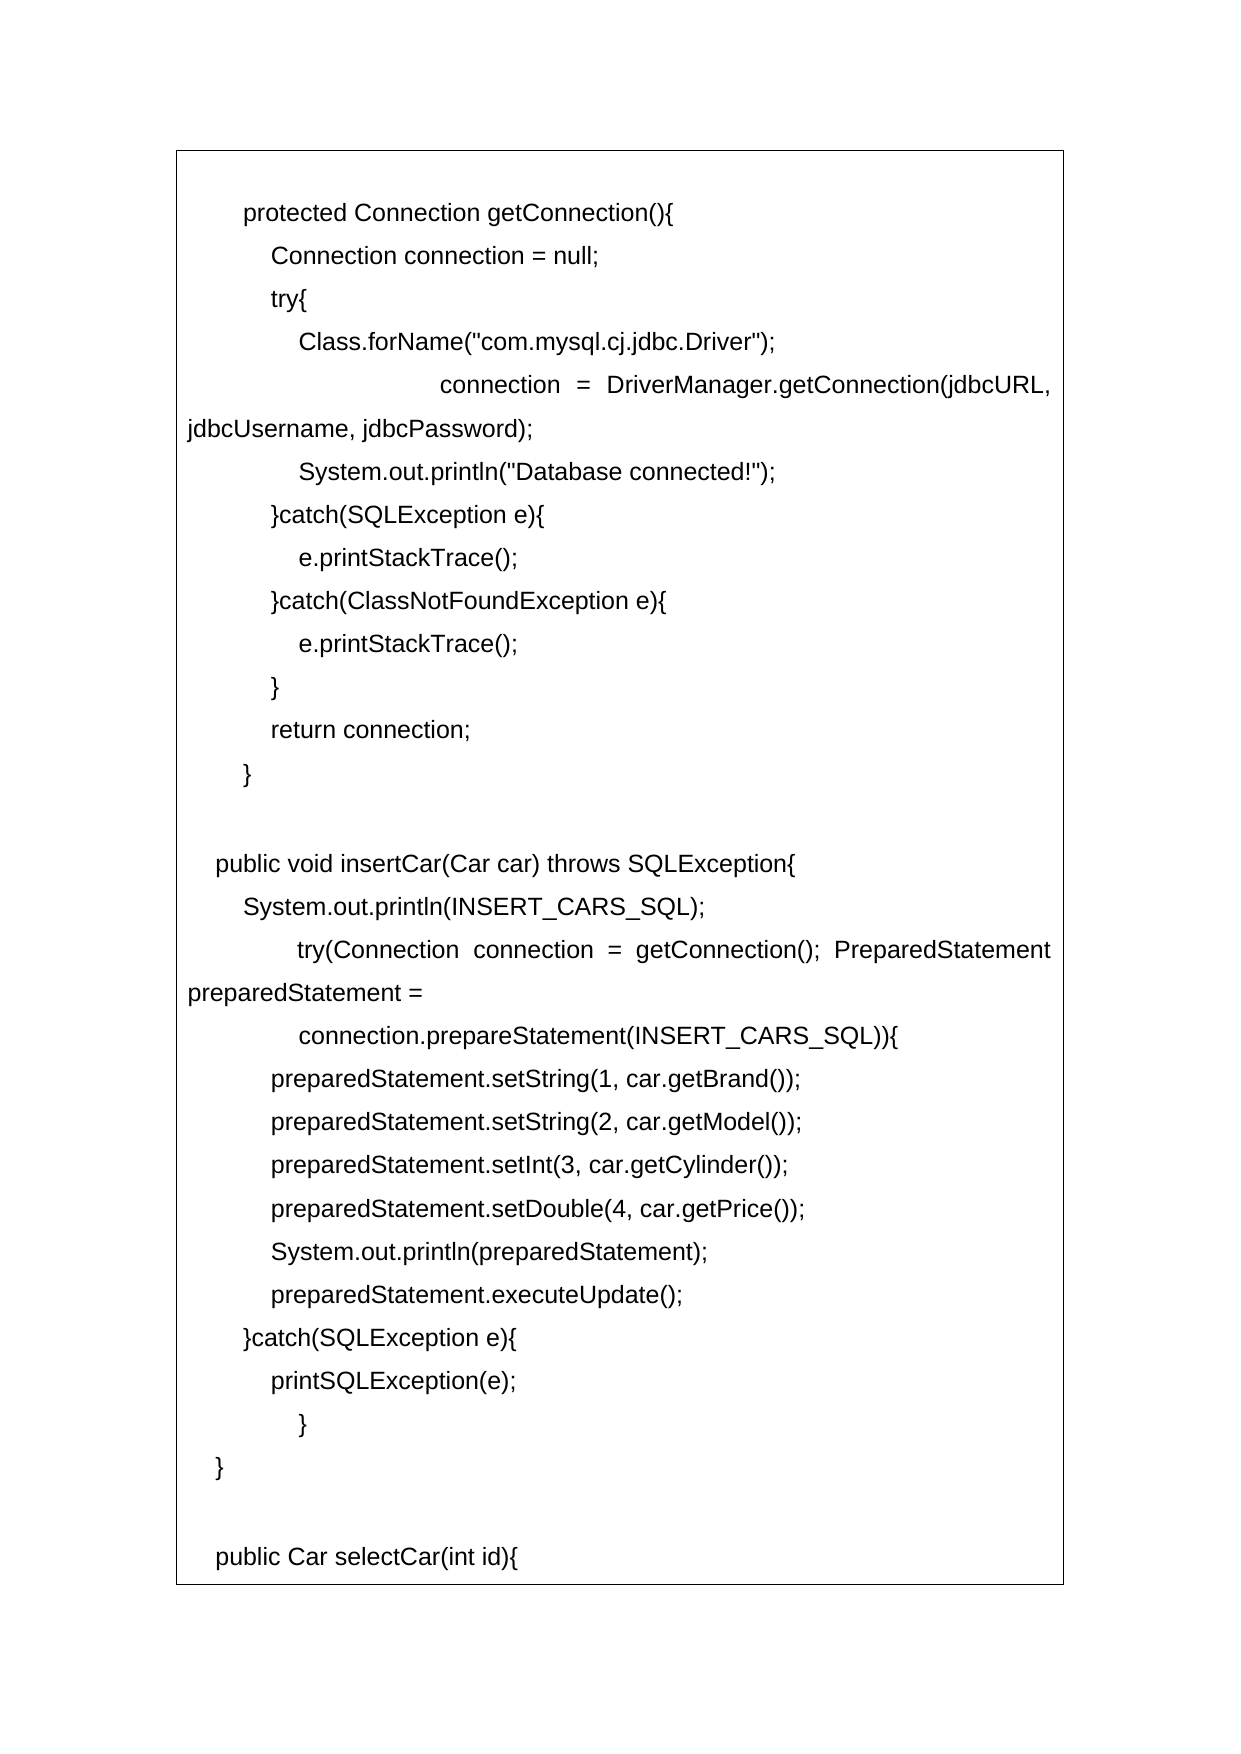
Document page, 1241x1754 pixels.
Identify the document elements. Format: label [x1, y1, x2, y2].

table_header [177, 151, 1063, 1584]
